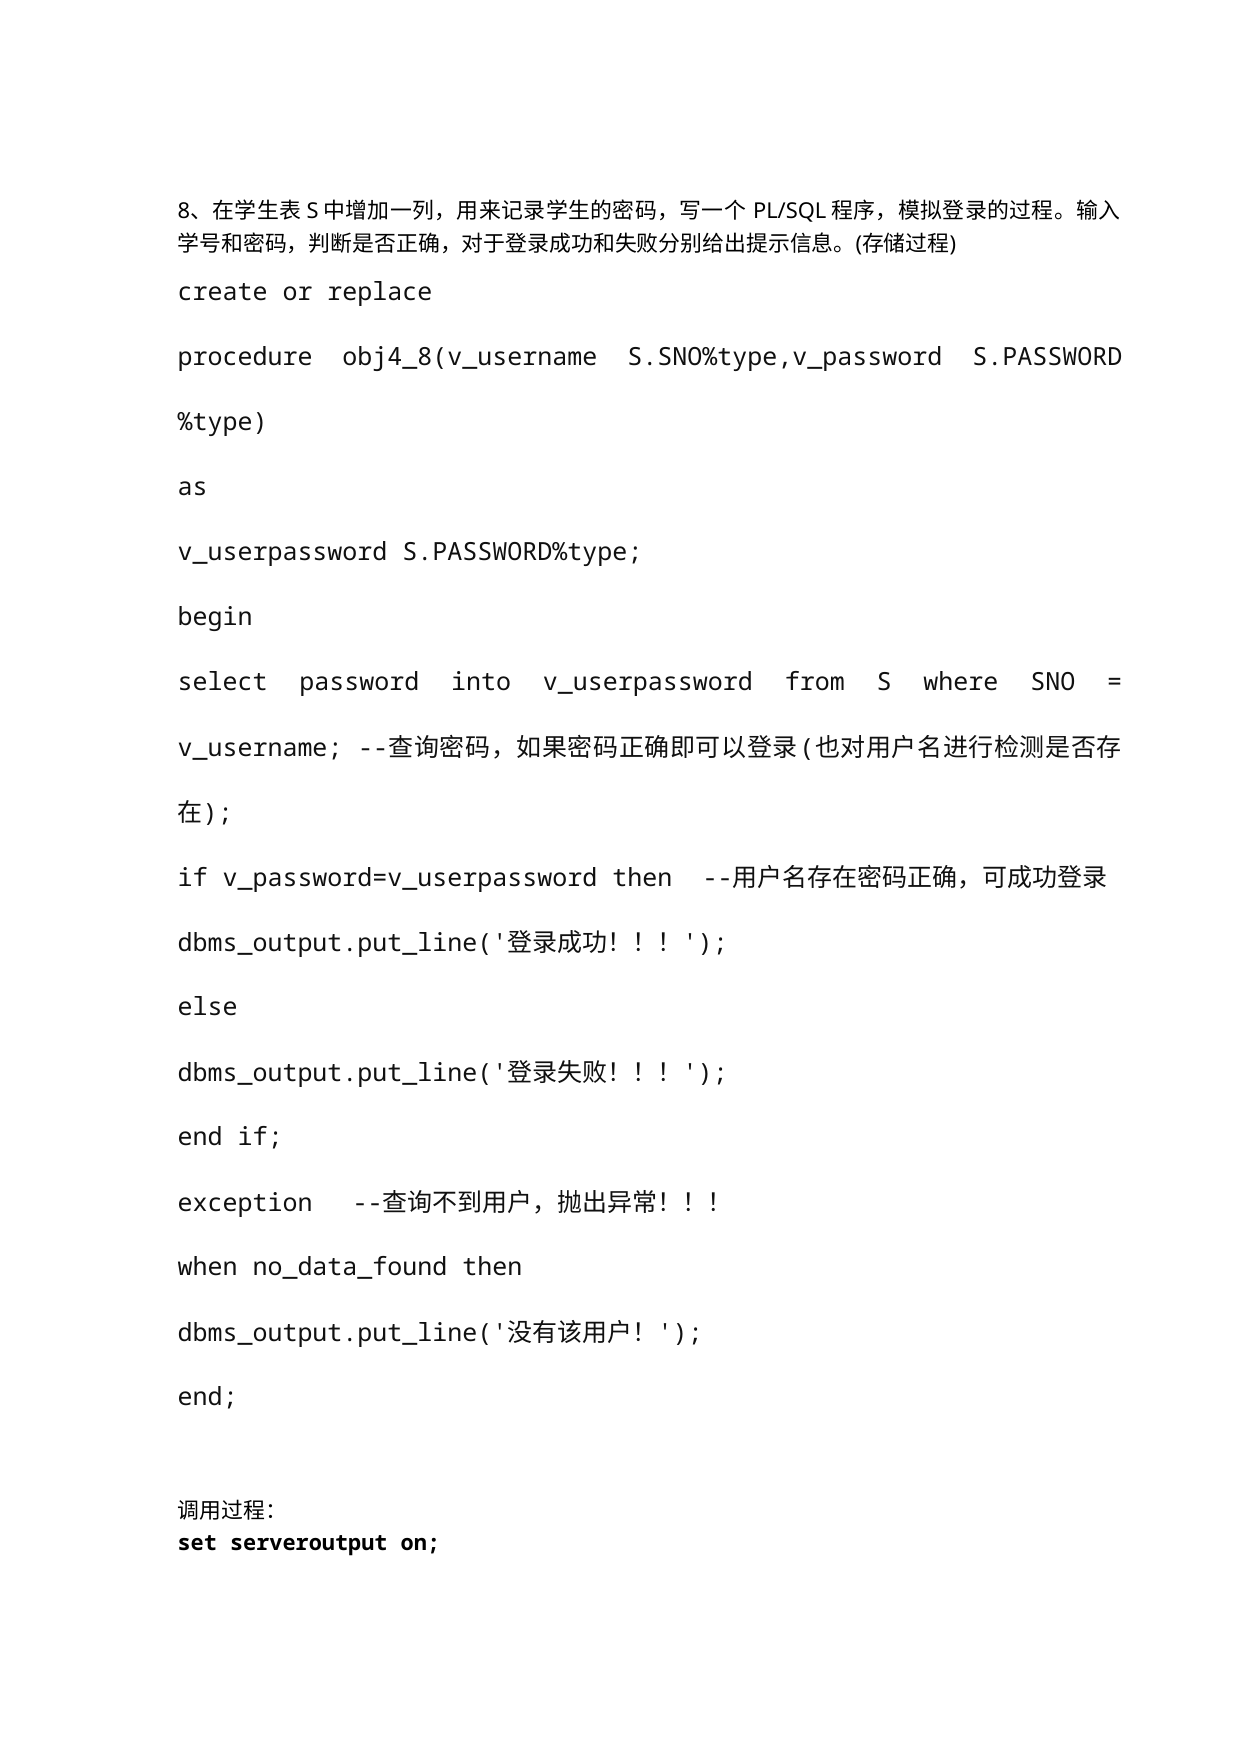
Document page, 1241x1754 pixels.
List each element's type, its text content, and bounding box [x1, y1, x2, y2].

text begin [177, 583, 1122, 648]
text else [177, 973, 1122, 1038]
text end; [177, 1363, 1122, 1428]
text end if; [177, 1103, 1122, 1168]
text if v_password=v_userpassword then --用户名存在密码正确，可成功登录 [177, 843, 1122, 908]
text when no_data_found then [177, 1233, 1122, 1298]
text set serveroutput on; [177, 1525, 1122, 1558]
text 8、在学生表S中增加一列，用来记录学生的密码，写一个PL/SQL程序，模拟登录的过程。输入学号和密码，判断是否正确，对于登录成功和失败分别给出提示信息。(存储过程) [177, 193, 1122, 258]
text dbms_output.put_line('没有该用户！'); [177, 1298, 1122, 1363]
text create or replace [177, 258, 1122, 323]
text exception --查询不到用户，抛出异常！！！ [177, 1168, 1122, 1233]
text select password into v_userpassword from S where SNO = v_username; --查询密码，如果密码正确即可以登录(也对用户名进行检测是否存在); [177, 648, 1122, 843]
text v_userpassword S.PASSWORD%type; [177, 518, 1122, 583]
text dbms_output.put_line('登录成功！！！'); [177, 908, 1122, 973]
text procedure obj4_8(v_username S.SNO%type,v_password S.PASSWORD%type) [177, 323, 1122, 453]
text 调用过程： [177, 1493, 1122, 1525]
text dbms_output.put_line('登录失败！！！'); [177, 1038, 1122, 1103]
text as [177, 453, 1122, 518]
